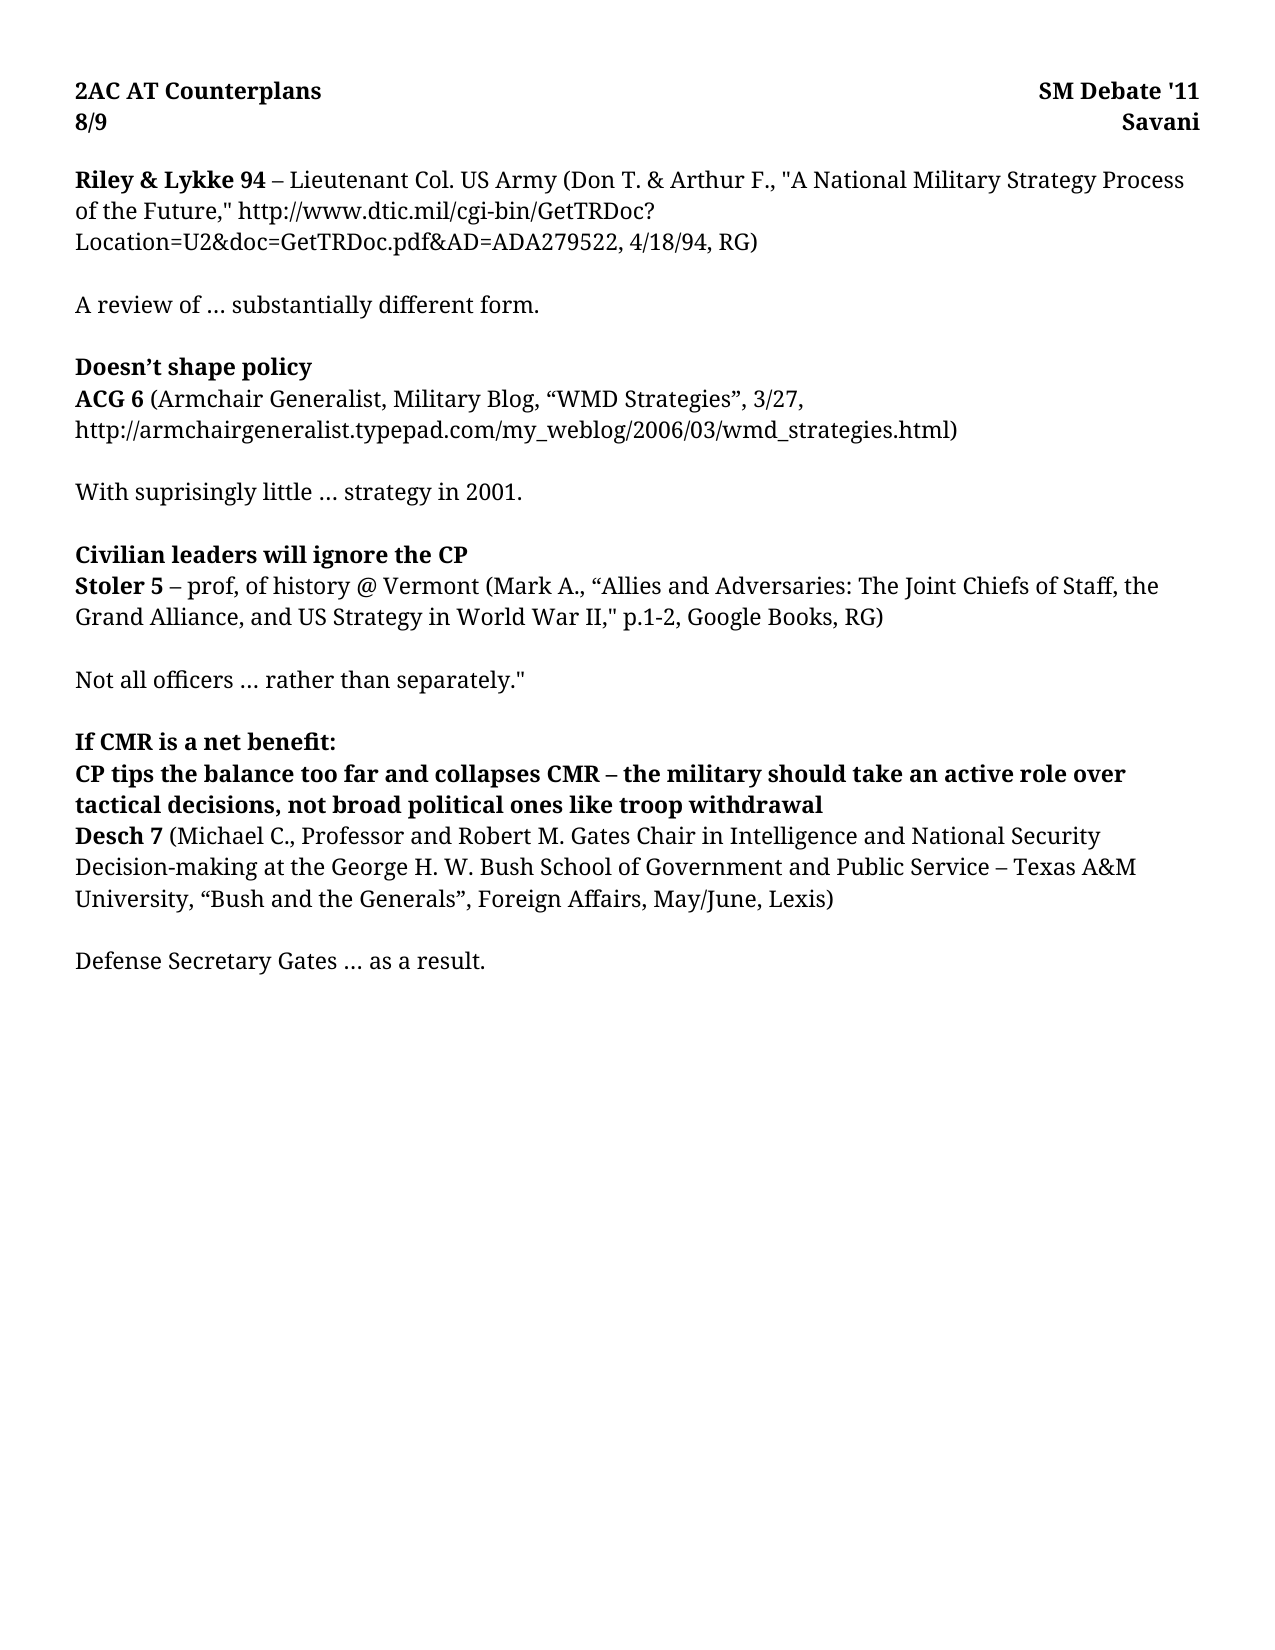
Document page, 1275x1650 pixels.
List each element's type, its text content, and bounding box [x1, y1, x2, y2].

text ACG 6 (Armchair Generalist, Military Blog, “WMD Strategies”, 3/27, http://armchairgeneralist.typepad.com/my_weblog/2006/03/wmd_strategies.html) [75, 382, 1200, 445]
text If CMR is a net benefit: [75, 726, 1200, 757]
text Riley & Lykke 94 – Lieutenant Col. US Army (Don T. & Arthur F., "A National Military Strategy Process of the Future," http://www.dtic.mil/cgi-bin/GetTRDoc?Location=U2&doc=GetTRDoc.pdf&AD=ADA279522, 4/18/94, RG) [75, 164, 1200, 257]
text Defense Secretary Gates … as a result. [75, 945, 1200, 976]
text Doesn’t shape policy [75, 351, 1200, 382]
text Civilian leaders will ignore the CP [75, 539, 1200, 570]
text A review of … substantially different form. [75, 289, 1200, 320]
text Not all officers … rather than separately." [75, 664, 1200, 695]
text CP tips the balance too far and collapses CMR – the military should take an active role over tactical decisions, not broad political ones like troop withdrawal [75, 757, 1200, 820]
text With suprisingly little … strategy in 2001. [75, 476, 1200, 507]
text Stoler 5 – prof, of history @ Vermont (Mark A., “Allies and Adversaries: The Joint Chiefs of Staff, the Grand Alliance, and US Strategy in World War II," p.1-2, Google Books, RG) [75, 570, 1200, 632]
text Desch 7 (Michael C., Professor and Robert M. Gates Chair in Intelligence and National Security Decision-making at the George H. W. Bush School of Government and Public Service – Texas A&M University, “Bush and the Generals”, Foreign Affairs, May/June, Lexis) [75, 820, 1200, 914]
